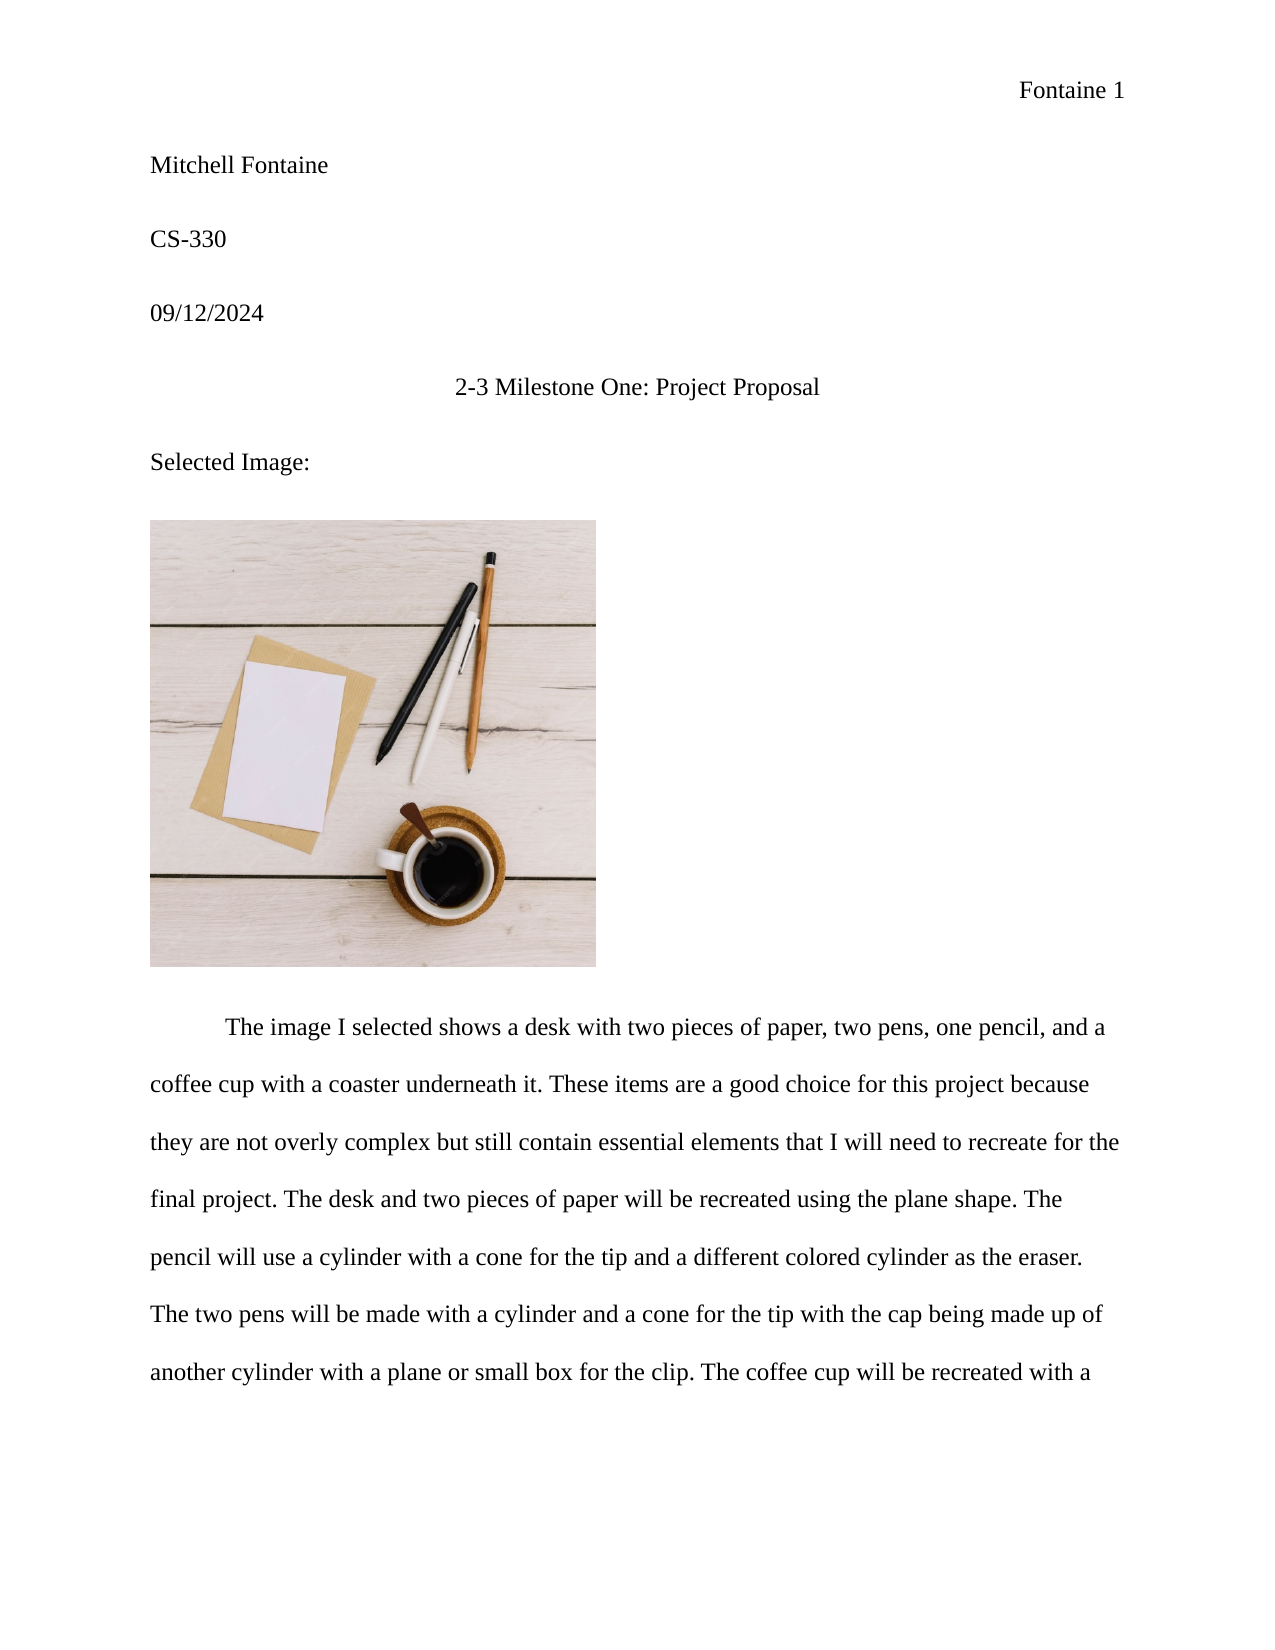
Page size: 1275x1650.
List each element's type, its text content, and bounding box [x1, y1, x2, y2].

picture [150, 520, 596, 967]
text Mitchell Fontaine [150, 150, 1125, 179]
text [150, 1012, 1125, 1386]
text 2-3 Milestone One: Project Proposal [150, 372, 1125, 401]
text CS-330 [150, 224, 1125, 253]
text Selected Image: [150, 447, 1125, 475]
text 09/12/2024 [150, 298, 1125, 327]
